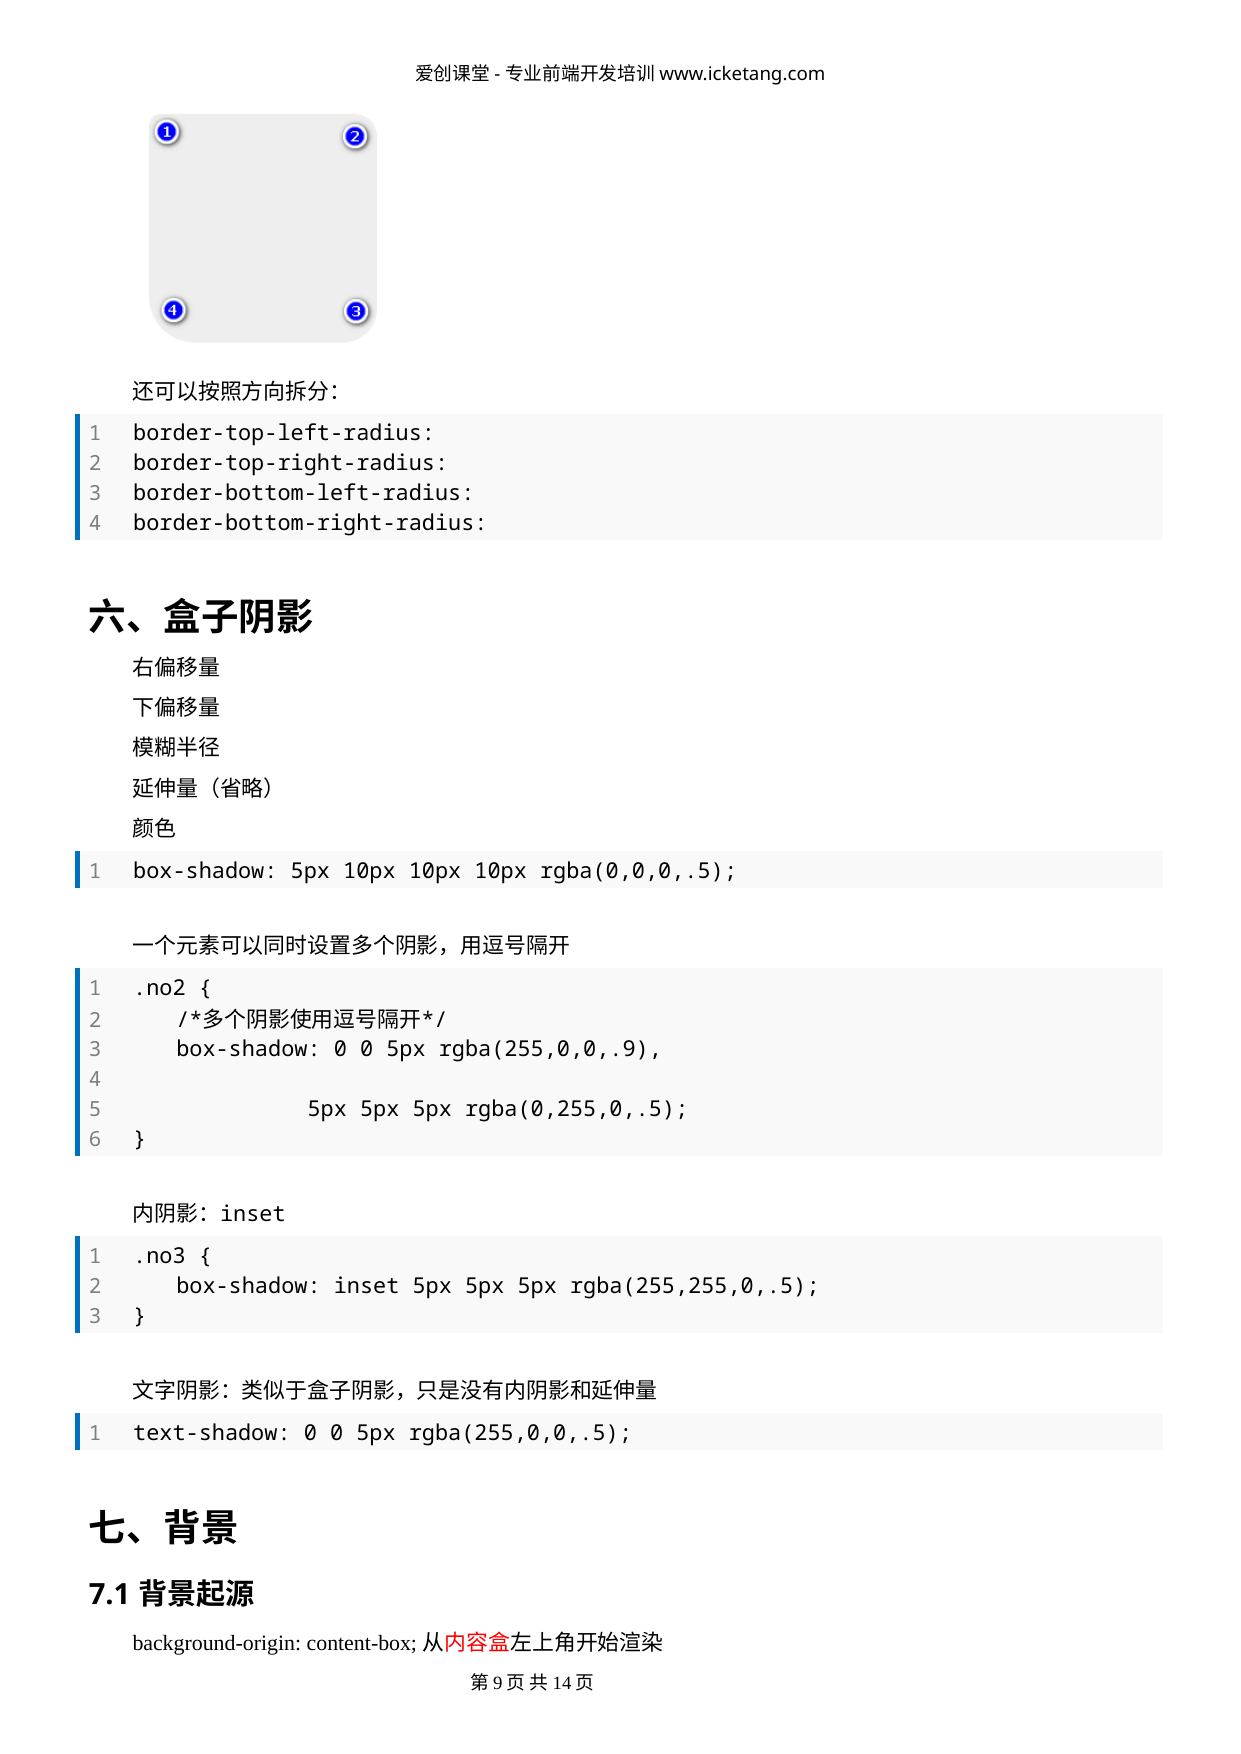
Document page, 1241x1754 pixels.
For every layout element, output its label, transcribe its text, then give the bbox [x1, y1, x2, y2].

picture [132, 107, 400, 353]
list 下偏移量 [88, 689, 1152, 722]
table_header border-top-left-radius: border-top-right-radius: border-bottom-left-radius: border-bottom-right-radius: [80, 414, 1163, 540]
list 右偏移量 [88, 649, 1152, 682]
text 一个元素可以同时设置多个阴影，用逗号隔开 [88, 928, 1152, 960]
text 内阴影：inset [88, 1196, 1152, 1228]
subtitle 背景起源 [88, 1559, 1152, 1624]
table_header .no2 { /*多个阴影使用逗号隔开*/ box-shadow: 0 0 5px rgba(255,0,0,.9), 5px 5px 5px rgba(0,255,0,.5); } [80, 968, 1163, 1156]
list 延伸量（省略） [88, 770, 1152, 803]
list 模糊半径 [88, 730, 1152, 762]
list background-origin: content-box; 从内容盒左上角开始渲染 [88, 1624, 1152, 1657]
table_header box-shadow: 5px 10px 10px 10px rgba(0,0,0,.5); [80, 851, 1163, 888]
list 颜色 [88, 811, 1152, 843]
table_header .no3 { box-shadow: inset 5px 5px 5px rgba(255,255,0,.5); } [80, 1236, 1163, 1333]
text 文字阴影：类似于盒子阴影，只是没有内阴影和延伸量 [88, 1373, 1152, 1405]
table_header text-shadow: 0 0 5px rgba(255,0,0,.5); [80, 1413, 1163, 1450]
subtitle 背景 [88, 1492, 1152, 1557]
text 还可以按照方向拆分： [88, 373, 1152, 406]
subtitle 盒子阴影 [88, 582, 1152, 647]
